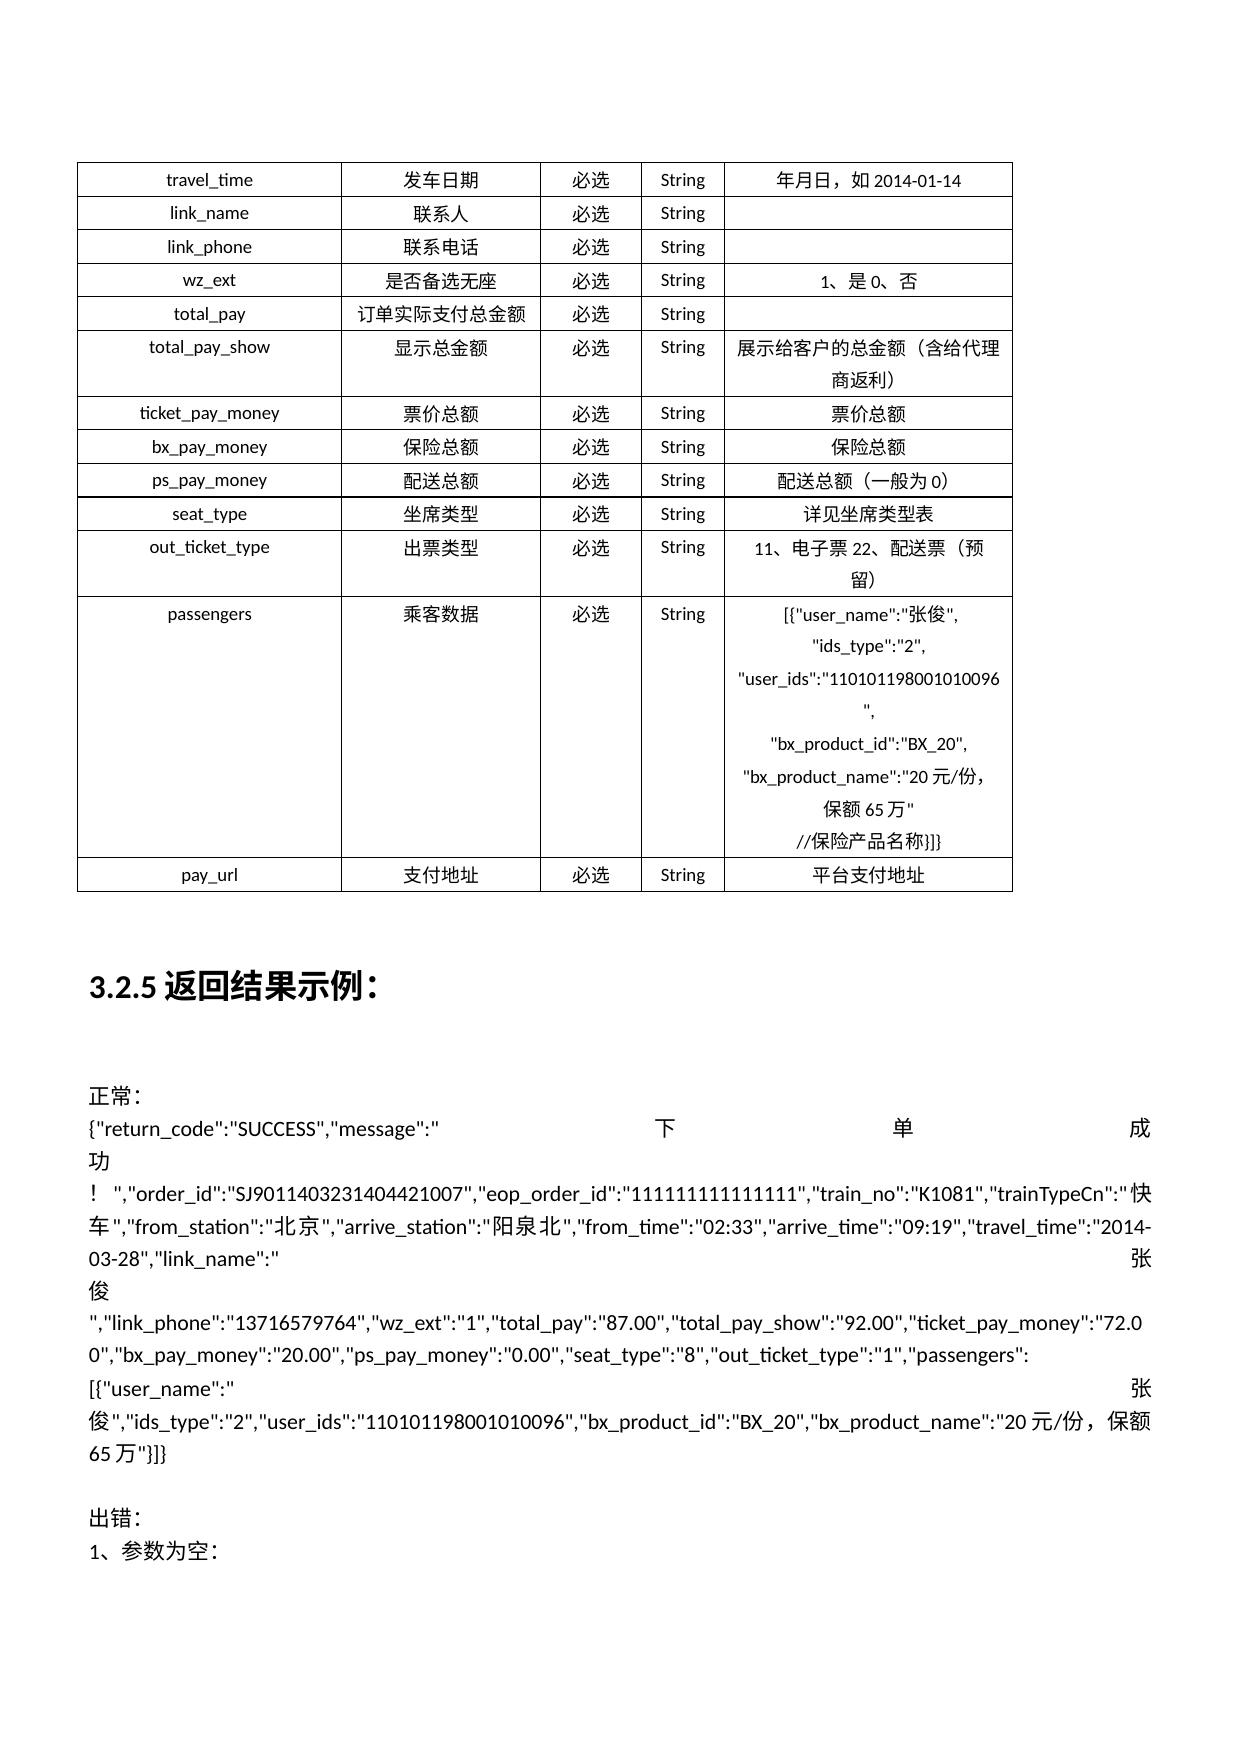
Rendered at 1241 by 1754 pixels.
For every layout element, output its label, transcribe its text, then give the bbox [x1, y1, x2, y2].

table_cell 必选 [541, 498, 641, 530]
table_cell String [642, 297, 724, 330]
table_cell seat_type [78, 498, 341, 530]
table_cell 联系人 [342, 197, 540, 229]
table_cell 联系电话 [342, 230, 540, 263]
table_cell [725, 297, 1012, 330]
table_cell out_ticket_type [78, 531, 341, 596]
table_cell 必选 [541, 264, 641, 296]
table_cell String [642, 858, 724, 891]
table_cell 必选 [541, 397, 641, 429]
table_cell String [642, 331, 724, 396]
table_cell ticket_pay_money [78, 397, 341, 429]
table_cell 必选 [541, 464, 641, 496]
table_cell 保险总额 [342, 430, 540, 463]
table_cell 是否备选无座 [342, 264, 540, 296]
table_cell 必选 [541, 597, 641, 857]
table_cell 显示总金额 [342, 331, 540, 396]
table_cell 票价总额 [725, 397, 1012, 429]
table_cell 出票类型 [342, 531, 540, 596]
table_cell link_phone [78, 230, 341, 263]
table_cell 展示给客户的总金额（含给代理商返利） [725, 331, 1012, 396]
table_cell 必选 [541, 297, 641, 330]
table_cell bx_pay_money [78, 430, 341, 463]
table_cell total_pay [78, 297, 341, 330]
table_cell 必选 [541, 197, 641, 229]
table_cell travel_time [78, 163, 341, 196]
table_cell 必选 [541, 430, 641, 463]
table_cell 保险总额 [725, 430, 1012, 463]
table_cell ps_pay_money [78, 464, 341, 496]
table_cell 11、电子票 22、配送票（预留） [725, 531, 1012, 596]
table_cell 详见坐席类型表 [725, 498, 1012, 530]
table_cell pay_url [78, 858, 341, 891]
table_cell total_pay_show [78, 331, 341, 396]
table_cell 1、是 0、否 [725, 264, 1012, 296]
table_cell String [642, 430, 724, 463]
table_cell 必选 [541, 858, 641, 891]
table_cell 必选 [541, 230, 641, 263]
table_cell 发车日期 [342, 163, 540, 196]
table_cell 配送总额 [342, 464, 540, 496]
table_cell 年月日，如2014-01-14 [725, 163, 1012, 196]
table_cell String [642, 498, 724, 530]
table_cell wz_ext [78, 264, 341, 296]
table_cell [725, 230, 1012, 263]
table_cell 配送总额（一般为0） [725, 464, 1012, 496]
table_cell 坐席类型 [342, 498, 540, 530]
table_cell String [642, 397, 724, 429]
table_cell link_name [78, 197, 341, 229]
table_cell 票价总额 [342, 397, 540, 429]
table_cell String [642, 230, 724, 263]
table_cell 支付地址 [342, 858, 540, 891]
table_cell 乘客数据 [342, 597, 540, 857]
table_cell String [642, 163, 724, 196]
table_cell String [642, 464, 724, 496]
table_cell 平台支付地址 [725, 858, 1012, 891]
table_cell passengers [78, 597, 341, 857]
text 正常： [89, 1078, 1152, 1111]
text {"return_code":"SUCCESS","message":"下单成功！","order_id":"SJ9011403231404421007","eop_order_id":"111111111111111","train_no":"K1081","trainTypeCn":"快车","from_station":"北京","arrive_station":"阳泉北","from_time":"02:33","arrive_time":"09:19","travel_time":"2014-03-28","link_name":"张俊","link_phone":"13716579764","wz_ext":"1","total_pay":"87.00","total_pay_show":"92.00","ticket_pay_money":"72.00","bx_pay_money":"20.00","ps_pay_money":"0.00","seat_type":"8","out_ticket_type":"1","passengers":[{"user_name":"张俊","ids_type":"2","user_ids":"110101198001010096","bx_product_id":"BX_20","bx_product_name":"20元/份，保额65万"}]} [89, 1111, 1152, 1468]
table_cell String [642, 597, 724, 857]
table_cell 订单实际支付总金额 [342, 297, 540, 330]
table_cell 必选 [541, 331, 641, 396]
subtitle 3.2.5返回结果示例： [89, 951, 1152, 1016]
table_cell String [642, 197, 724, 229]
table_cell [725, 197, 1012, 229]
text 1、参数为空： [89, 1533, 1152, 1566]
table_cell [{"user_name":"张俊", "ids_type":"2", "user_ids":"110101198001010096", "bx_product_id":"BX_20", "bx_product_name":"20元/份，保额65万" //保险产品名称}]} [725, 597, 1012, 857]
table_cell 必选 [541, 531, 641, 596]
text 出错： [89, 1501, 1152, 1533]
table_cell String [642, 531, 724, 596]
table_cell String [642, 264, 724, 296]
table_cell 必选 [541, 163, 641, 196]
